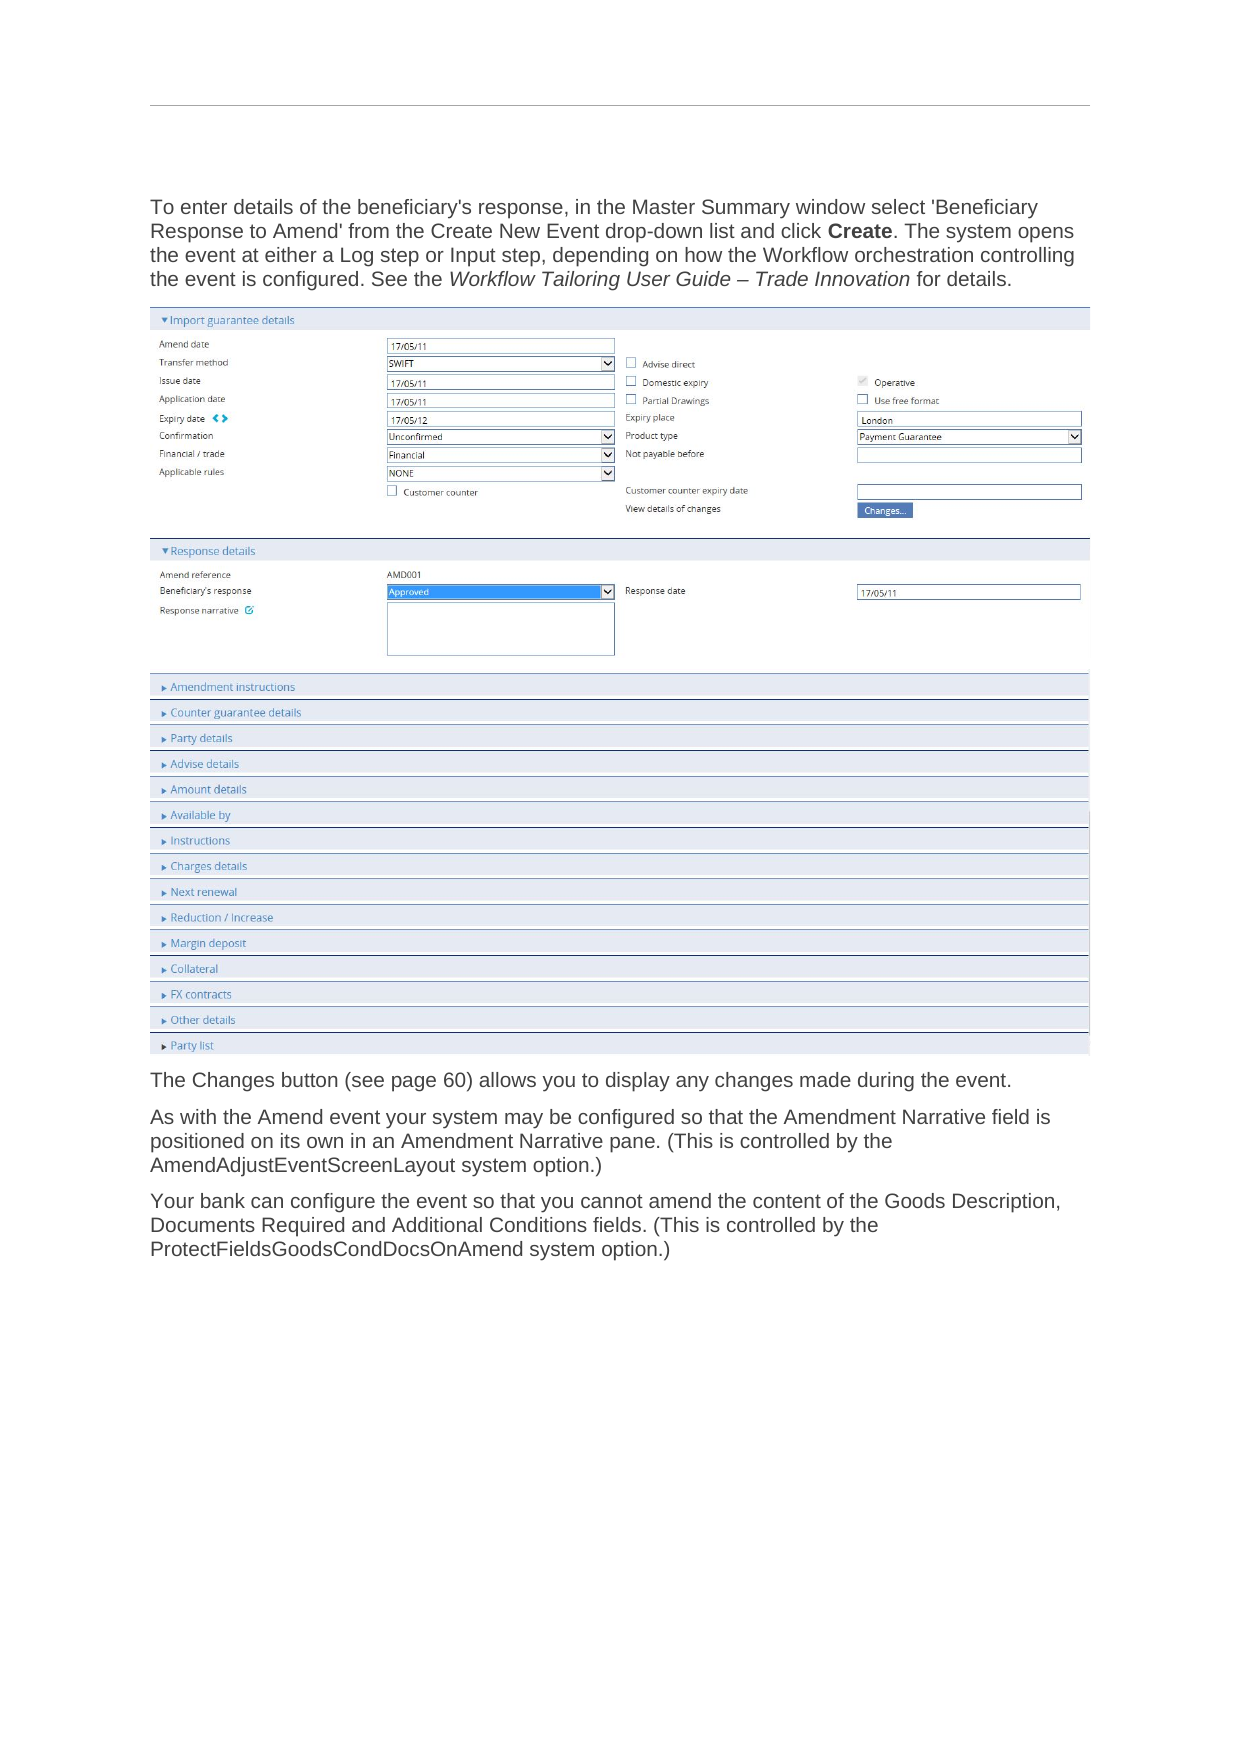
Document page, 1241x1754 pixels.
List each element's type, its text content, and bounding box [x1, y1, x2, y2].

text To enter details of the beneficiary's response, in the Master Summary window select 'Beneficiary Response to Amend' from the Create New Event drop-down list and click Create. The system opens the event at either a Log step or Input step, depending on how the Workflow orchestration controlling the event is configured. See the Workflow Tailoring User Guide – Trade Innovation for details. [150, 195, 1090, 291]
picture [150, 303, 1091, 521]
picture [150, 533, 1091, 658]
text Your bank can configure the event so that you cannot amend the content of the Goods Description, Documents Required and Additional Conditions fields. (This is controlled by the ProtectFieldsGoodsCondDocsOnAmend system option.) [150, 1189, 1090, 1261]
text As with the Amend event your system may be configured so that the Amendment Narrative field is positioned on its own in an Amendment Narrative pane. (This is controlled by the AmendAdjustEventScreenLayout system option.) [150, 1105, 1090, 1177]
picture [150, 669, 1091, 1056]
text The Changes button (see page 60) allows you to display any changes made during the event. [150, 1068, 1090, 1092]
